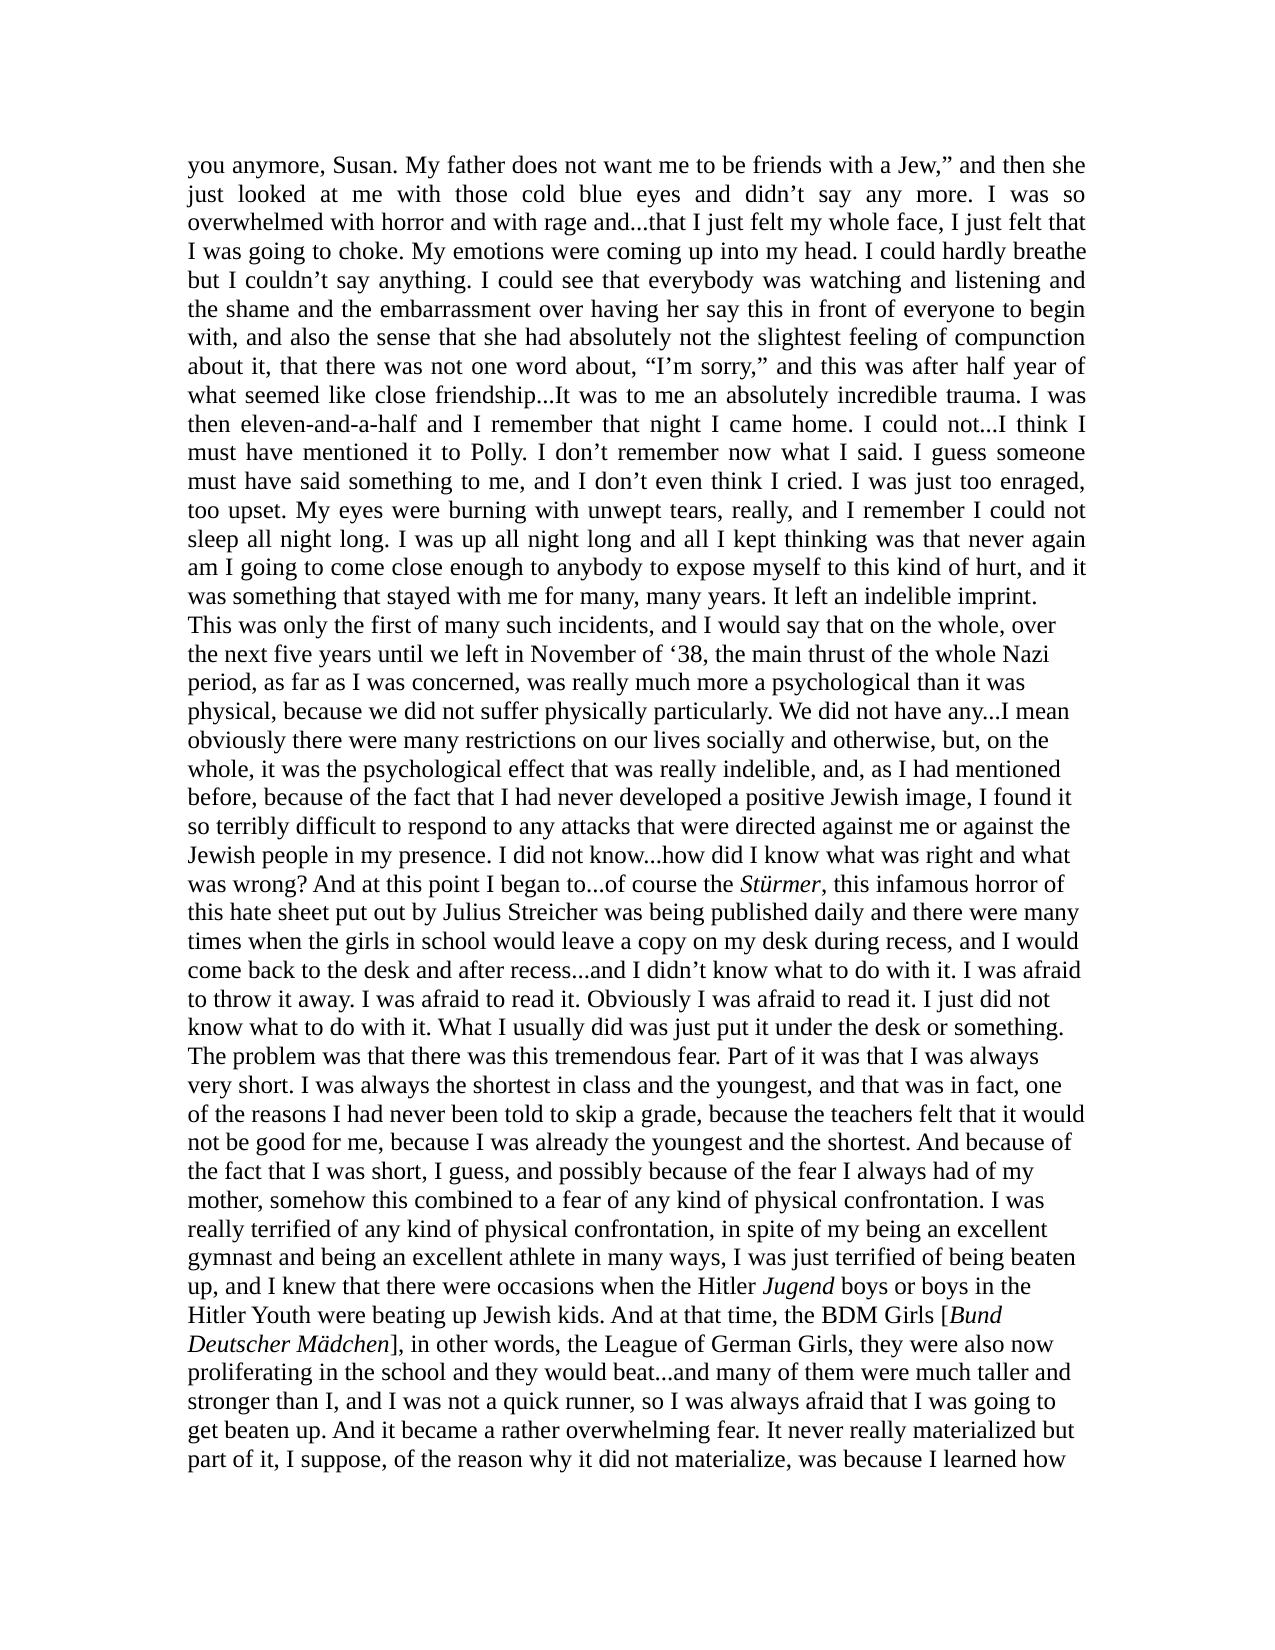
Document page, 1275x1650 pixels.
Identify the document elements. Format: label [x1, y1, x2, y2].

text [187, 150, 1087, 610]
text [187, 610, 1087, 1472]
